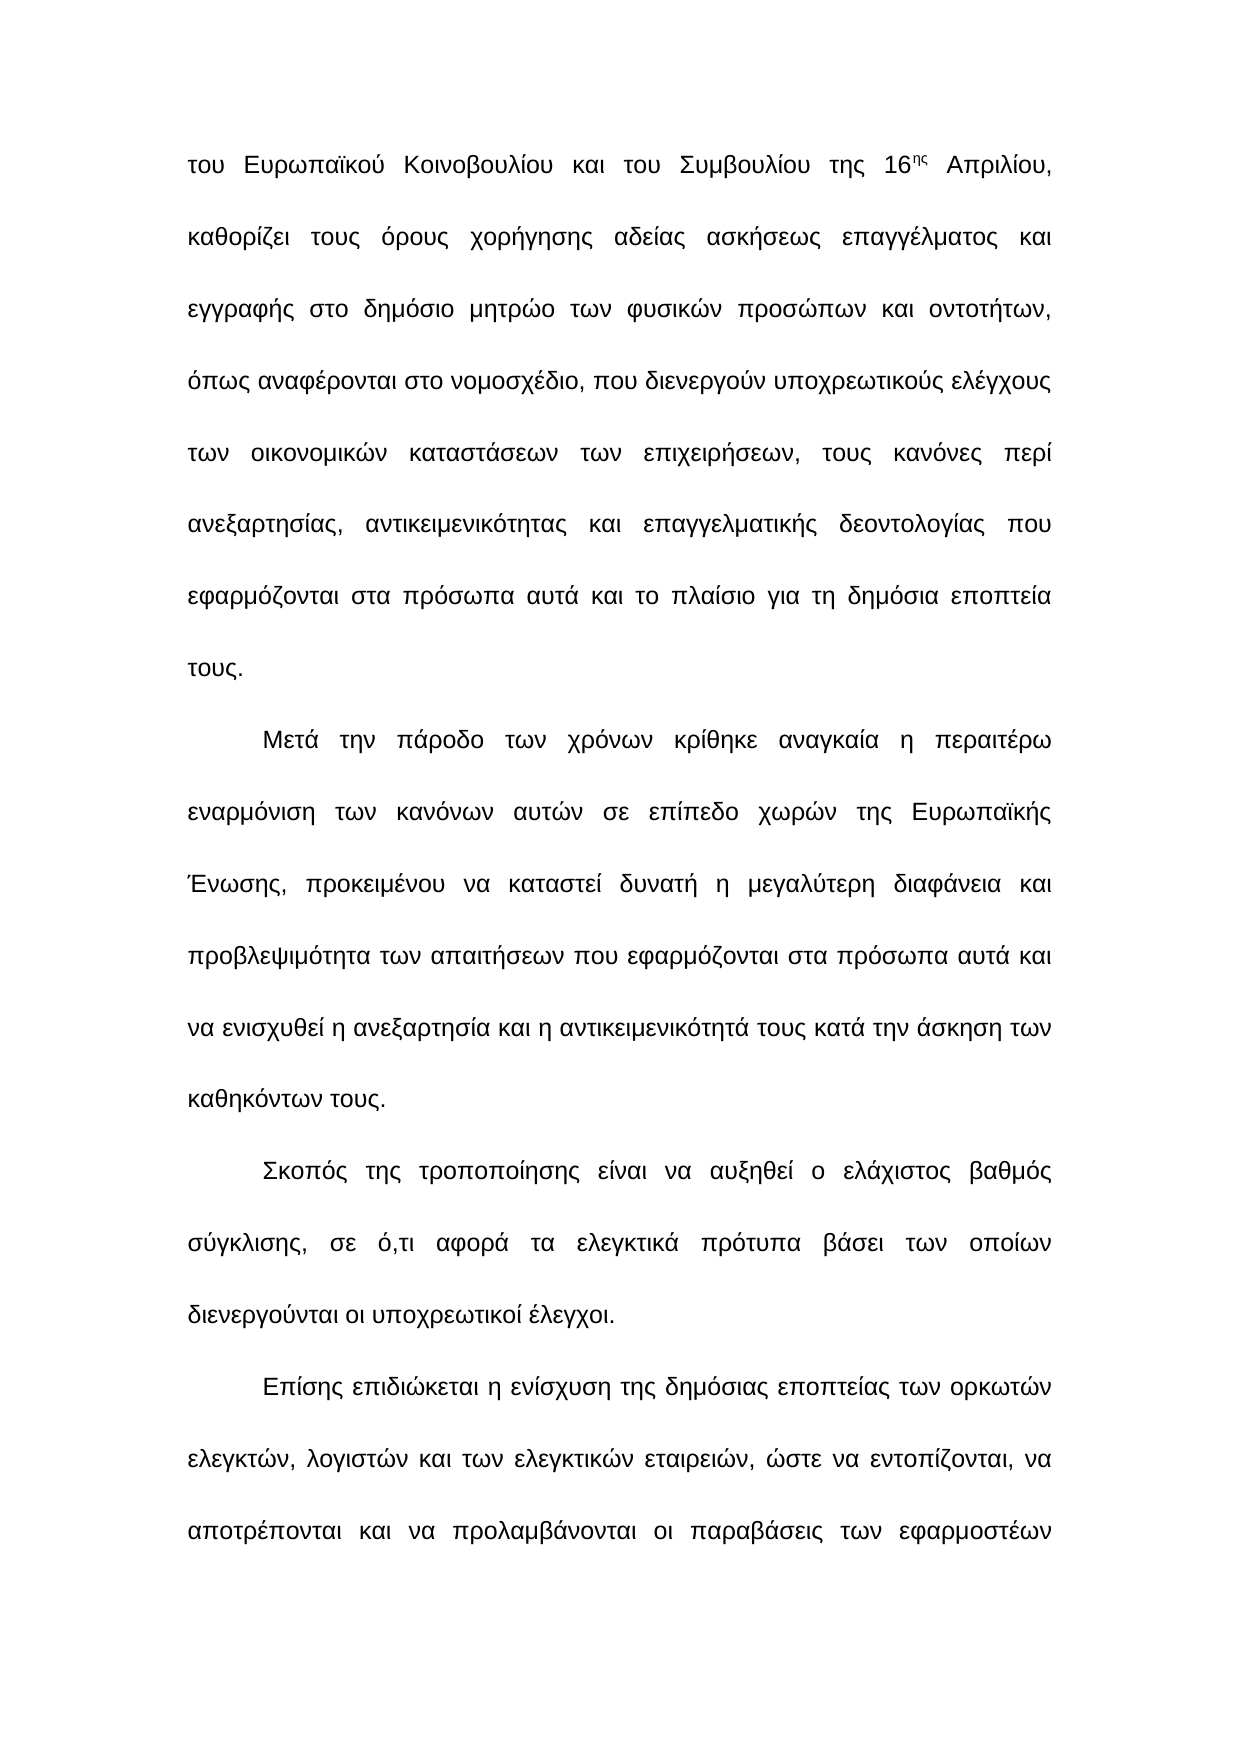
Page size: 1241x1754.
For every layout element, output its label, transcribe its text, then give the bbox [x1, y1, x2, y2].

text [187, 1372, 1053, 1544]
text Σκοπός της τροποποίησης είναι να αυξηθεί ο ελάχιστος βαθμός σύγκλισης, σε ό,τι αφορά τα ελεγκτικά πρότυπα βάσει των οποίων διενεργούνται οι υποχρεωτικοί έλεγχοι. [187, 1156, 1053, 1329]
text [187, 150, 1053, 682]
text Μετά την πάροδο των χρόνων κρίθηκε αναγκαία η περαιτέρω εναρμόνιση των κανόνων αυτών σε επίπεδο χωρών της Ευρωπαϊκής Ένωσης, προκειμένου να καταστεί δυνατή η μεγαλύτερη διαφάνεια και προβλεψιμότητα των απαιτήσεων που εφαρμόζονται στα πρόσωπα αυτά και να ενισχυθεί η ανεξαρτησία και η αντικειμενικότητά τους κατά την άσκηση των καθηκόντων τους. [187, 725, 1053, 1113]
